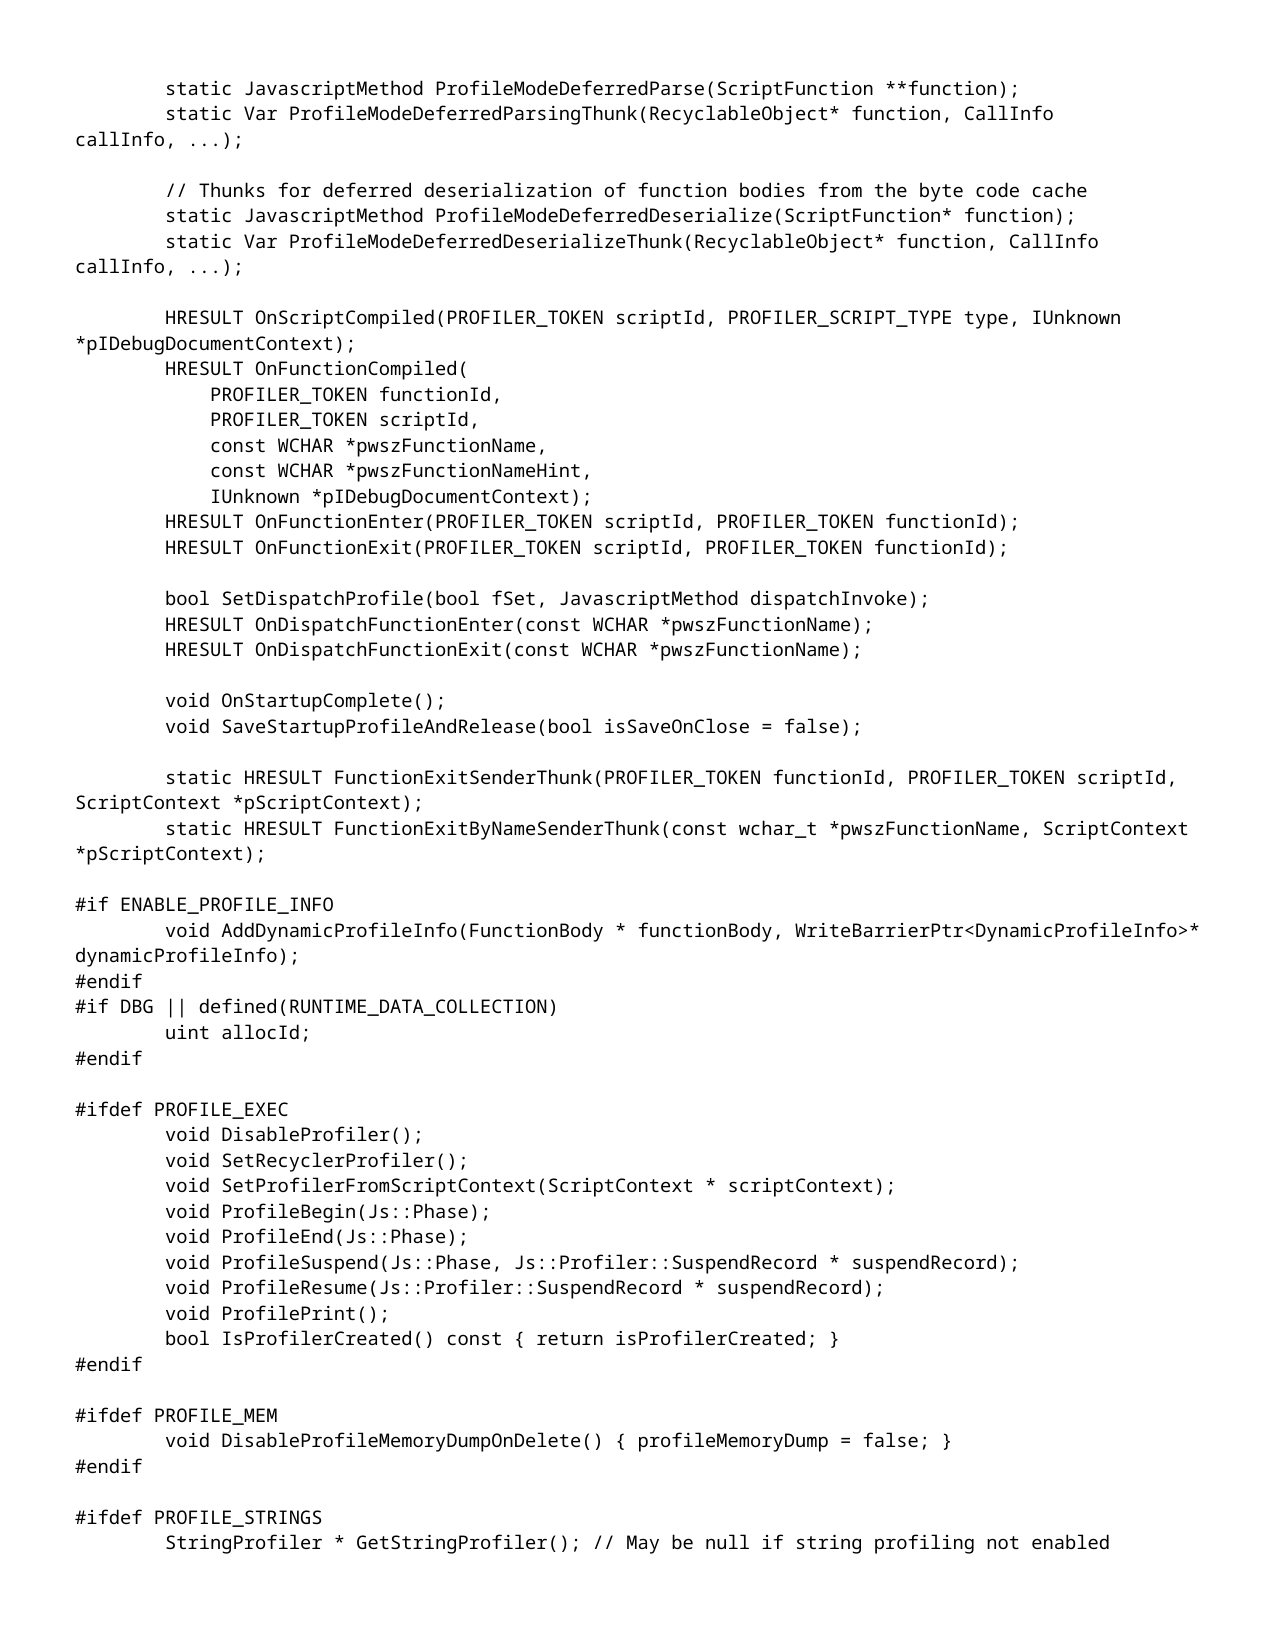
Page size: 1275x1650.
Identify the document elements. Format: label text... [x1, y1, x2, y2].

text void SaveStartupProfileAndRelease(bool isSaveOnClose = false); [75, 713, 1200, 738]
text void ProfileBegin(Js::Phase); [75, 1198, 1200, 1223]
text static JavascriptMethod ProfileModeDeferredDeserialize(ScriptFunction* function); [75, 203, 1200, 228]
text // Thunks for deferred deserialization of function bodies from the byte code cache [75, 177, 1200, 203]
text StringProfiler * GetStringProfiler(); // May be null if string profiling not enabled [75, 1530, 1200, 1555]
text void DisableProfileMemoryDumpOnDelete() { profileMemoryDump = false; } [75, 1428, 1200, 1453]
text #endif [75, 968, 1200, 994]
text #endif [75, 1045, 1200, 1070]
text void DisableProfiler(); [75, 1121, 1200, 1147]
text void SetRecyclerProfiler(); [75, 1147, 1200, 1172]
text void AddDynamicProfileInfo(FunctionBody * functionBody, WriteBarrierPtr<DynamicProfileInfo>* dynamicProfileInfo); [75, 917, 1200, 968]
text void ProfilePrint(); [75, 1300, 1200, 1326]
text #ifdef PROFILE_STRINGS [75, 1504, 1200, 1530]
text PROFILER_TOKEN scriptId, [75, 407, 1200, 432]
text static Var ProfileModeDeferredParsingThunk(RecyclableObject* function, CallInfo callInfo, ...); [75, 101, 1200, 152]
text static Var ProfileModeDeferredDeserializeThunk(RecyclableObject* function, CallInfo callInfo, ...); [75, 228, 1200, 279]
text const WCHAR *pwszFunctionNameHint, [75, 458, 1200, 483]
text static JavascriptMethod ProfileModeDeferredParse(ScriptFunction **function); [75, 75, 1200, 101]
text #ifdef PROFILE_EXEC [75, 1096, 1200, 1121]
text void OnStartupComplete(); [75, 687, 1200, 713]
text void SetProfilerFromScriptContext(ScriptContext * scriptContext); [75, 1172, 1200, 1198]
text const WCHAR *pwszFunctionName, [75, 432, 1200, 458]
text HRESULT OnFunctionExit(PROFILER_TOKEN scriptId, PROFILER_TOKEN functionId); [75, 534, 1200, 560]
text void ProfileSuspend(Js::Phase, Js::Profiler::SuspendRecord * suspendRecord); [75, 1249, 1200, 1274]
text #endif [75, 1351, 1200, 1377]
text HRESULT OnDispatchFunctionEnter(const WCHAR *pwszFunctionName); [75, 611, 1200, 636]
text #if DBG || defined(RUNTIME_DATA_COLLECTION) [75, 994, 1200, 1019]
text #endif [75, 1453, 1200, 1479]
text static HRESULT FunctionExitByNameSenderThunk(const wchar_t *pwszFunctionName, ScriptContext *pScriptContext); [75, 815, 1200, 866]
text #if ENABLE_PROFILE_INFO [75, 892, 1200, 917]
text HRESULT OnFunctionCompiled( [75, 356, 1200, 381]
text void ProfileResume(Js::Profiler::SuspendRecord * suspendRecord); [75, 1274, 1200, 1300]
text PROFILER_TOKEN functionId, [75, 381, 1200, 407]
text static HRESULT FunctionExitSenderThunk(PROFILER_TOKEN functionId, PROFILER_TOKEN scriptId, ScriptContext *pScriptContext); [75, 764, 1200, 815]
text HRESULT OnScriptCompiled(PROFILER_TOKEN scriptId, PROFILER_SCRIPT_TYPE type, IUnknown *pIDebugDocumentContext); [75, 305, 1200, 356]
text HRESULT OnDispatchFunctionExit(const WCHAR *pwszFunctionName); [75, 636, 1200, 662]
text uint allocId; [75, 1019, 1200, 1045]
text bool IsProfilerCreated() const { return isProfilerCreated; } [75, 1326, 1200, 1351]
text IUnknown *pIDebugDocumentContext); [75, 483, 1200, 509]
text bool SetDispatchProfile(bool fSet, JavascriptMethod dispatchInvoke); [75, 585, 1200, 611]
text #ifdef PROFILE_MEM [75, 1402, 1200, 1428]
text HRESULT OnFunctionEnter(PROFILER_TOKEN scriptId, PROFILER_TOKEN functionId); [75, 509, 1200, 534]
text void ProfileEnd(Js::Phase); [75, 1223, 1200, 1249]
